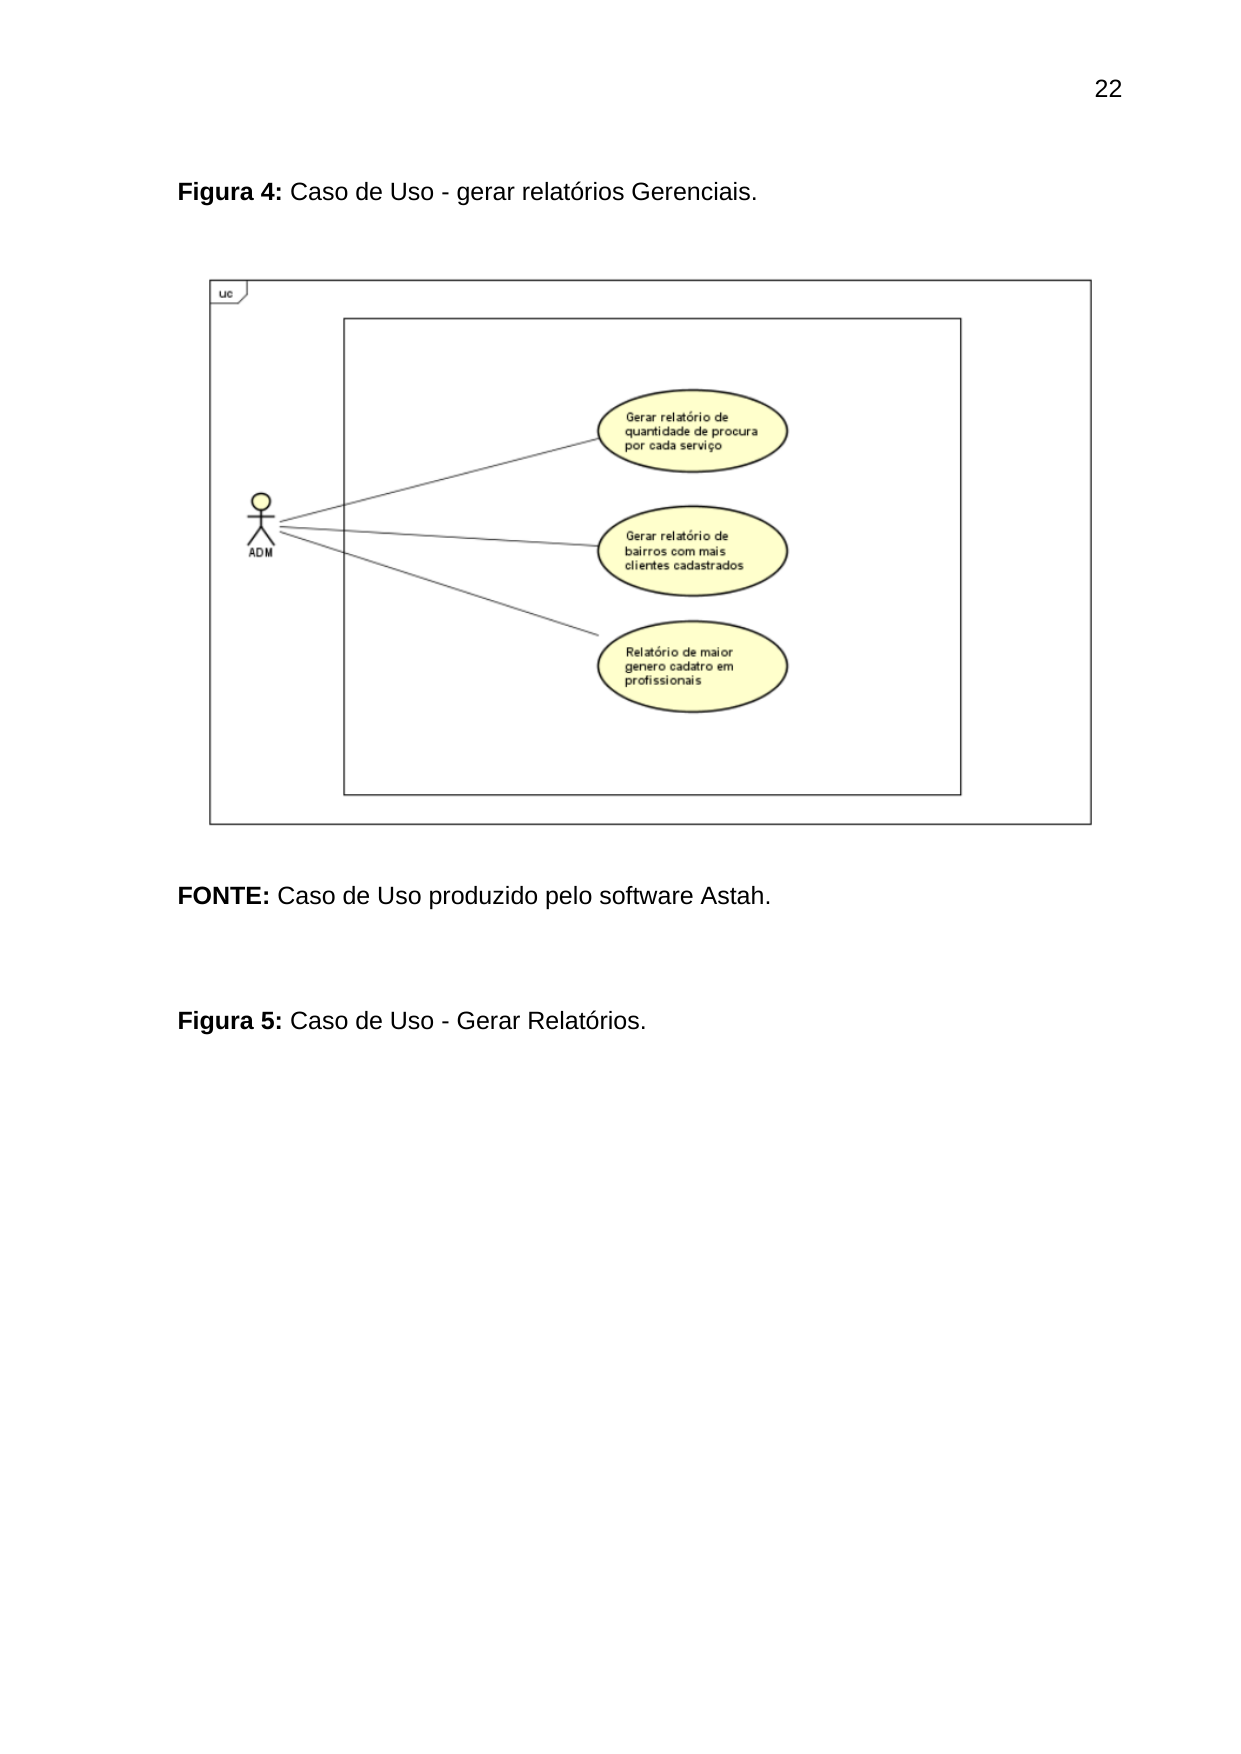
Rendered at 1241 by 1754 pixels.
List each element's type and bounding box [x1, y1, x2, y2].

picture [177, 239, 1123, 867]
